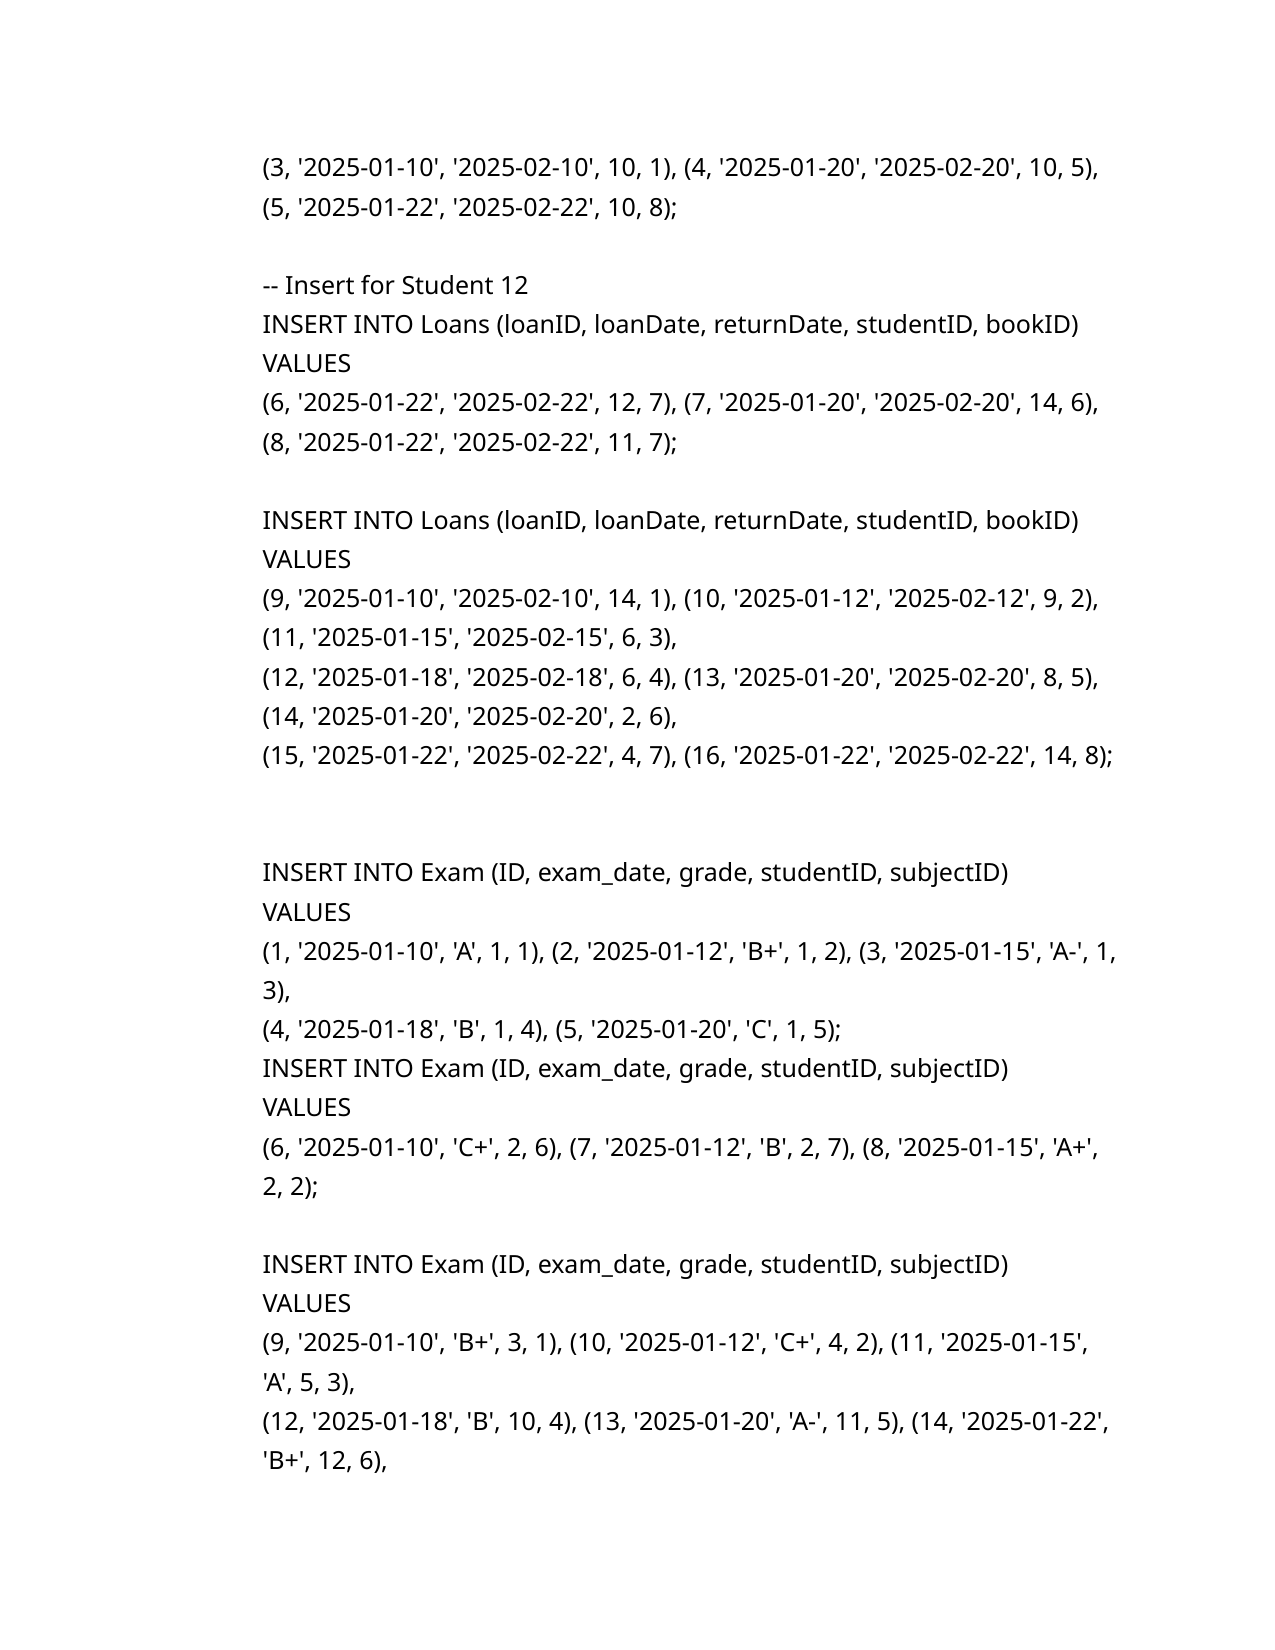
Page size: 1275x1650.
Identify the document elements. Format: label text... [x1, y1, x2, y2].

list (3, '2025-01-10', '2025-02-10', 10, 1), (4, '2025-01-20', '2025-02-20', 10, 5), (5, '2025-01-22', '2025-02-22', 10, 8); [262, 150, 1125, 223]
list (8, '2025-01-22', '2025-02-22', 11, 7); [262, 424, 1125, 458]
list (4, '2025-01-18', 'B', 1, 4), (5, '2025-01-20', 'C', 1, 5); [262, 1012, 1125, 1046]
list VALUES [262, 1090, 1125, 1124]
list (1, '2025-01-10', 'A', 1, 1), (2, '2025-01-12', 'B+', 1, 2), (3, '2025-01-15', 'A-', 1, 3), [262, 933, 1125, 1007]
list (15, '2025-01-22', '2025-02-22', 4, 7), (16, '2025-01-22', '2025-02-22', 14, 8); [262, 737, 1125, 772]
list (9, '2025-01-10', 'B+', 3, 1), (10, '2025-01-12', 'C+', 4, 2), (11, '2025-01-15', 'A', 5, 3), [262, 1325, 1125, 1398]
list INSERT INTO Exam (ID, exam_date, grade, studentID, subjectID) [262, 1247, 1125, 1281]
list (12, '2025-01-18', 'B', 10, 4), (13, '2025-01-20', 'A-', 11, 5), (14, '2025-01-22', 'B+', 12, 6), [262, 1403, 1125, 1477]
list VALUES [262, 894, 1125, 928]
list (6, '2025-01-22', '2025-02-22', 12, 7), (7, '2025-01-20', '2025-02-20', 14, 6), [262, 385, 1125, 419]
list VALUES [262, 542, 1125, 576]
list (12, '2025-01-18', '2025-02-18', 6, 4), (13, '2025-01-20', '2025-02-20', 8, 5), (14, '2025-01-20', '2025-02-20', 2, 6), [262, 659, 1125, 732]
list -- Insert for Student 12 [262, 267, 1125, 302]
list VALUES [262, 1286, 1125, 1320]
list INSERT INTO Loans (loanID, loanDate, returnDate, studentID, bookID) [262, 502, 1125, 537]
list INSERT INTO Exam (ID, exam_date, grade, studentID, subjectID) [262, 1051, 1125, 1085]
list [262, 307, 1125, 341]
list (6, '2025-01-10', 'C+', 2, 6), (7, '2025-01-12', 'B', 2, 7), (8, '2025-01-15', 'A+', 2, 2); [262, 1129, 1125, 1202]
list INSERT INTO Exam (ID, exam_date, grade, studentID, subjectID) [262, 855, 1125, 889]
list (9, '2025-01-10', '2025-02-10', 14, 1), (10, '2025-01-12', '2025-02-12', 9, 2), (11, '2025-01-15', '2025-02-15', 6, 3), [262, 581, 1125, 654]
list VALUES [262, 346, 1125, 380]
